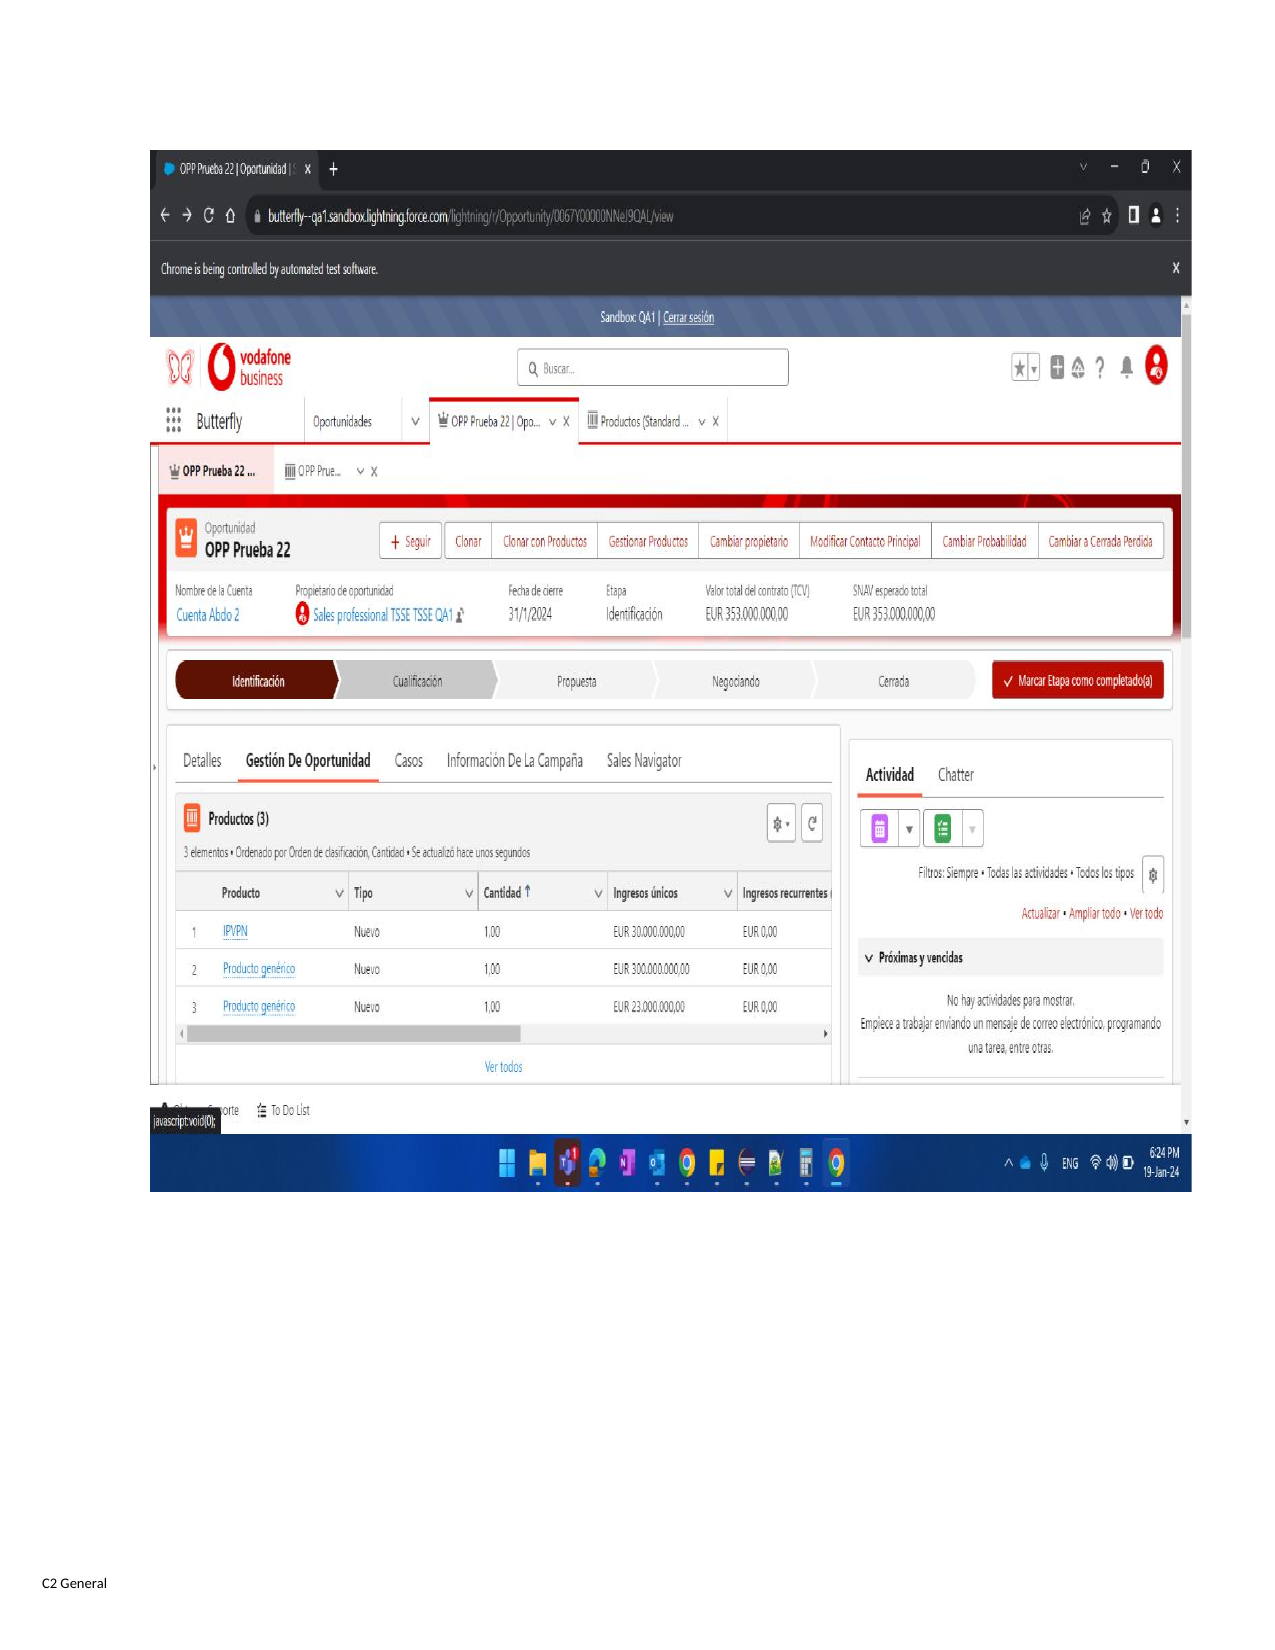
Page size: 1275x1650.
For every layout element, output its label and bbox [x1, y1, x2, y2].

picture [150, 150, 1192, 1192]
